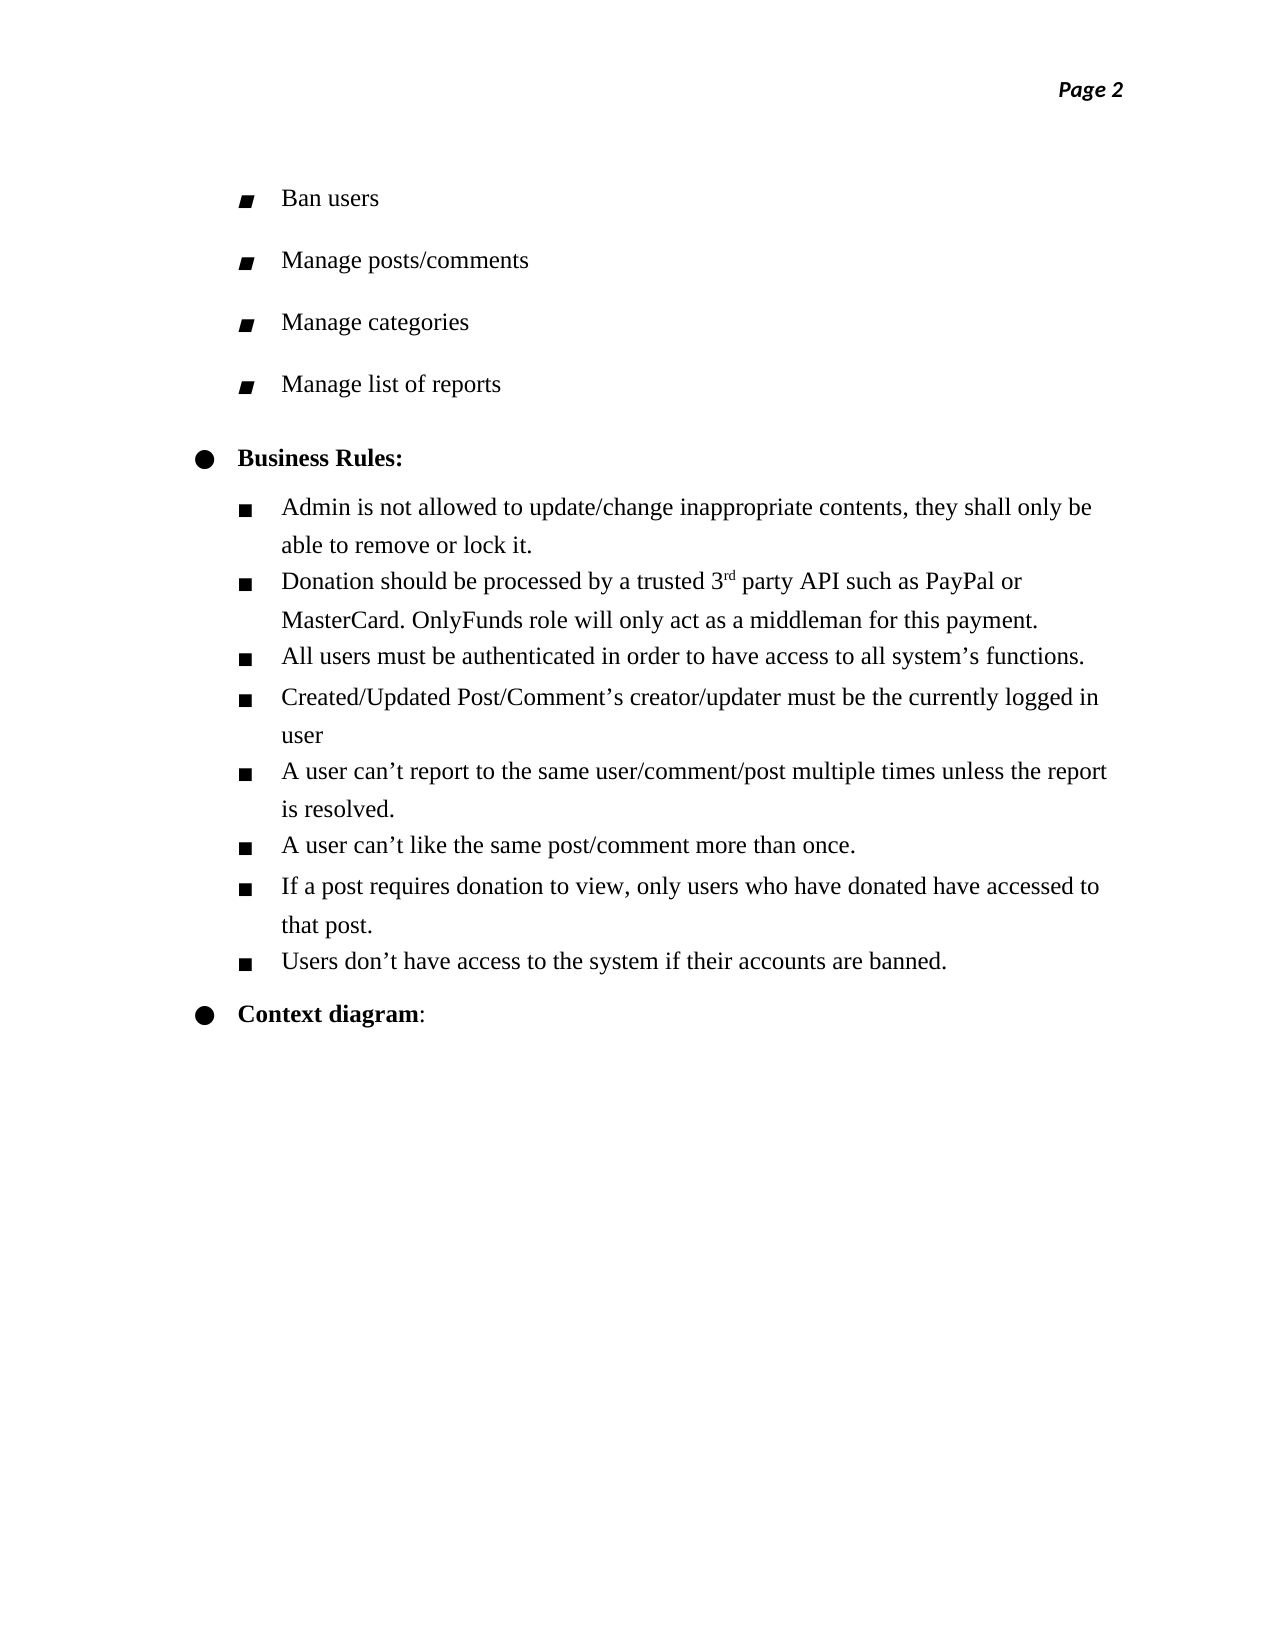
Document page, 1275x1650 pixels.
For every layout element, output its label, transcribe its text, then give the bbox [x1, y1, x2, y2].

list Users don’t have access to the system if their accounts are banned. [237, 944, 1125, 978]
list Created/Updated Post/Comment’s creator/updater must be the currently logged in user [237, 680, 1125, 749]
list Ban users [237, 182, 1125, 216]
list Donation should be processed by a trusted 3rd party API such as PayPal or MasterCard. OnlyFunds role will only act as a middleman for this payment. [237, 565, 1125, 634]
list Context diagram: [194, 985, 1125, 1037]
list If a post requires donation to view, only users who have donated have accessed to that post. [237, 870, 1125, 939]
list Business Rules: [194, 429, 1125, 480]
list A user can’t report to the same user/comment/post multiple times unless the report is resolved. [237, 755, 1125, 823]
list All users must be authenticated in order to have access to all system’s functions. [237, 639, 1125, 673]
list Manage categories [237, 306, 1125, 340]
list Admin is not allowed to update/change inappropriate contents, they shall only be able to remove or lock it. [237, 491, 1125, 559]
list Manage posts/comments [237, 244, 1125, 278]
list A user can’t like the same post/comment more than once. [237, 829, 1125, 863]
list Manage list of reports [237, 367, 1125, 402]
